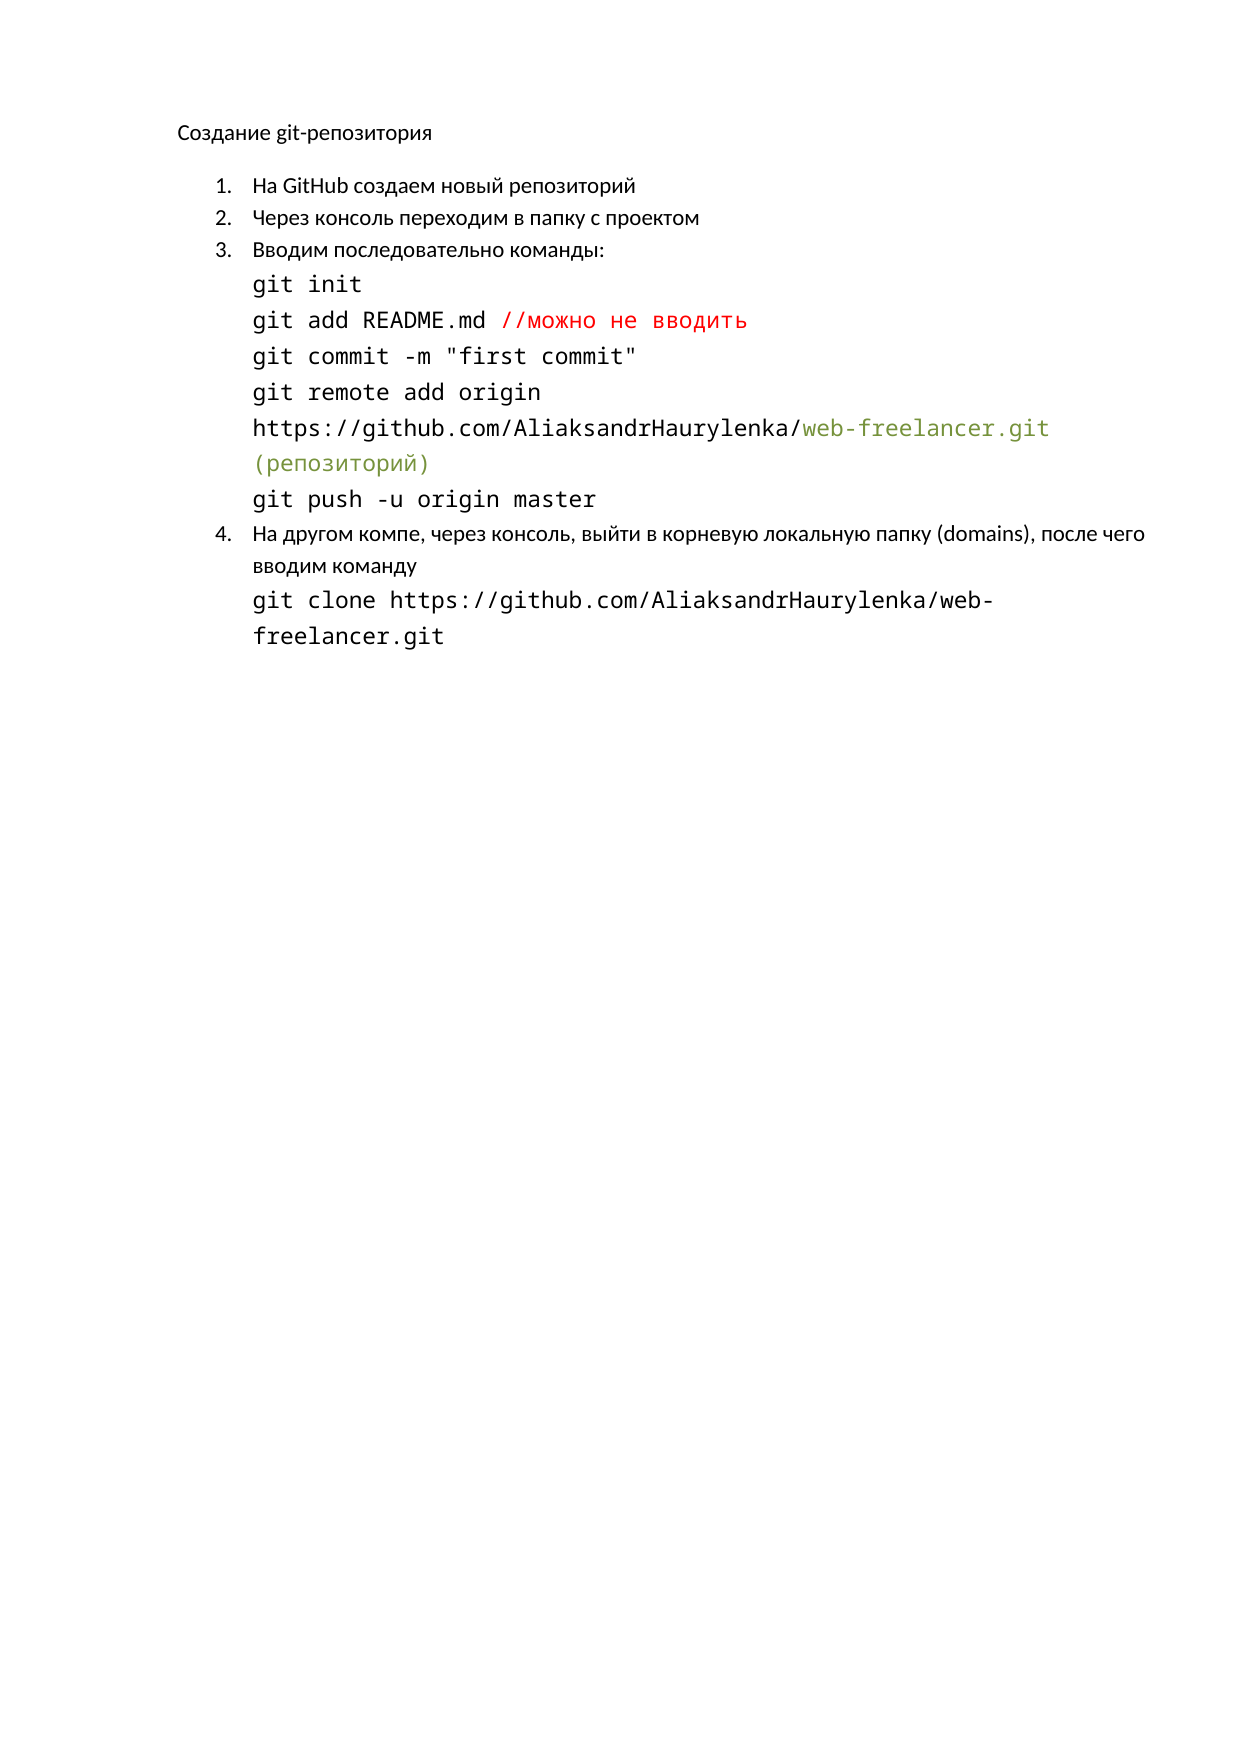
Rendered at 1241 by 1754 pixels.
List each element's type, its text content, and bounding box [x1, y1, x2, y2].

text Создание git-репозитория [177, 118, 1152, 146]
list git clone https://github.com/AliaksandrHaurylenka/web-freelancer.git [252, 584, 1152, 651]
list Через консоль переходим в папку с проектом [215, 203, 1152, 231]
list На GitHub создаем новый репозиторий [215, 171, 1152, 199]
list git add README.md //можно не вводить [252, 304, 1152, 335]
list На другом компе, через консоль, выйти в корневую локальную папку (domains), после чего вводим команду [215, 519, 1152, 579]
list git commit -m "first commit" [252, 339, 1152, 371]
list git remote add origin https://github.com/AliaksandrHaurylenka/web-freelancer.git (репозиторий) [252, 376, 1152, 479]
list Вводим последовательно команды: [215, 236, 1152, 263]
list git init [252, 268, 1152, 299]
list git push -u origin master [252, 483, 1152, 514]
